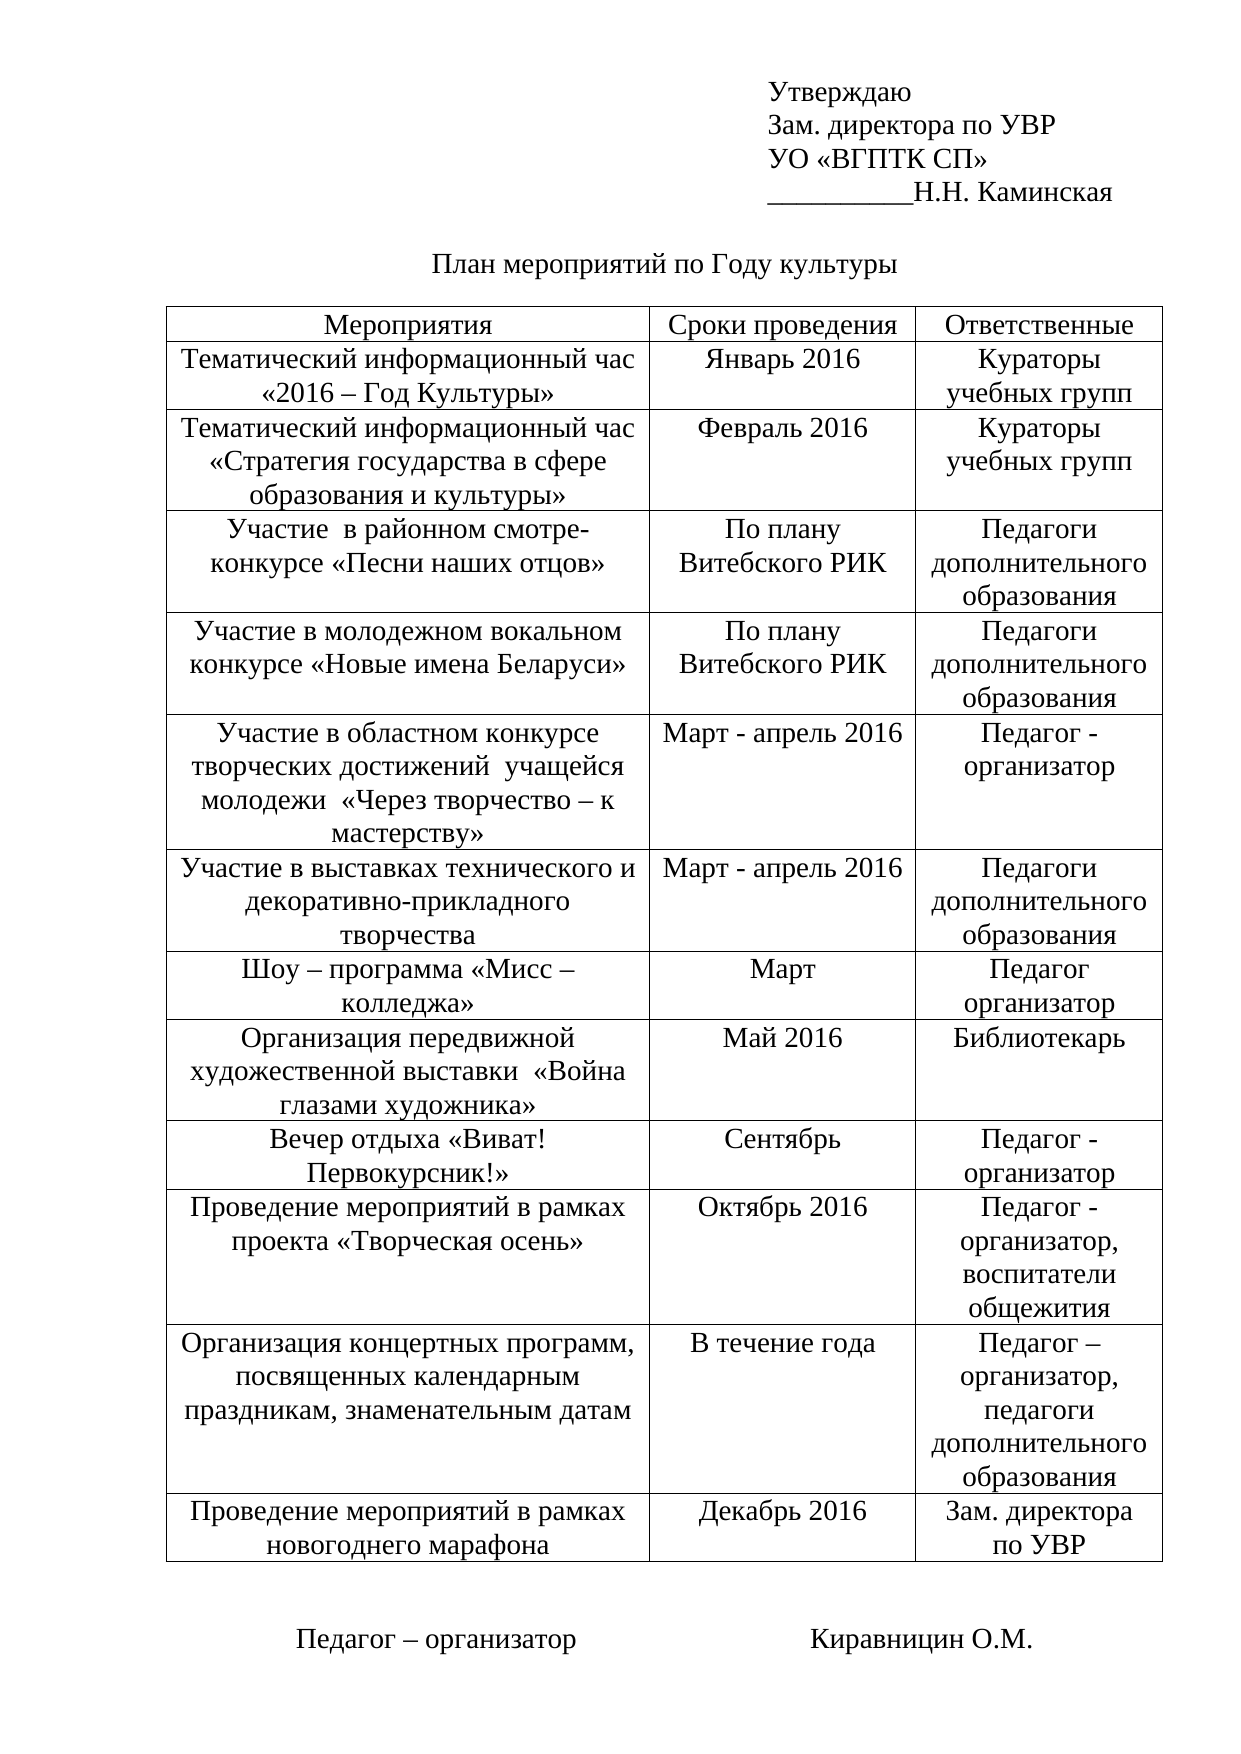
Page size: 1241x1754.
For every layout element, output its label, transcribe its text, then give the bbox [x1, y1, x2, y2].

table_cell По плану Витебского РИК [650, 613, 915, 714]
table_cell Педагог - организатор, воспитатели общежития [916, 1190, 1162, 1324]
table_cell Сентябрь [650, 1121, 915, 1188]
table_cell Педагог –организатор, педагоги дополнительного образования [916, 1325, 1162, 1492]
table_cell Педагоги дополнительного образования [916, 511, 1162, 612]
table_cell Март [650, 952, 915, 1019]
table_cell В течение года [650, 1325, 915, 1492]
table_cell Педагоги дополнительного образования [916, 850, 1162, 951]
text __________Н.Н. Каминская [767, 174, 1152, 208]
table_cell Организация передвижной художественной выставки «Война глазами художника» [167, 1020, 649, 1120]
table_cell Организация концертных программ, посвященных календарным праздникам, знаменательным датам [167, 1325, 649, 1492]
table_cell Тематический информационный час «2016 – Год Культуры» [167, 342, 649, 409]
table_cell Вечер отдыха «Виват! Первокурсник!» [167, 1121, 649, 1188]
table_cell Март - апрель 2016 [650, 715, 915, 849]
text Педагог – организатор Киравницин О.М. [177, 1621, 1152, 1654]
text Зам. директора по УВР [767, 107, 1152, 141]
table_cell Проведение мероприятий в рамках проекта «Творческая осень» [167, 1190, 649, 1324]
table_cell Педагоги дополнительного образования [916, 613, 1162, 714]
table_cell Май 2016 [650, 1020, 915, 1120]
table_cell Март - апрель 2016 [650, 850, 915, 951]
table_cell Участие в районном смотре-конкурсе «Песни наших отцов» [167, 511, 649, 612]
table_cell Кураторы учебных групп [916, 410, 1162, 510]
table_cell Февраль 2016 [650, 410, 915, 510]
table_header Сроки проведения [650, 307, 915, 341]
table_cell Библиотекарь [916, 1020, 1162, 1120]
table_cell Педагог - организатор [916, 1121, 1162, 1188]
table_cell Кураторы учебных групп [916, 342, 1162, 409]
table_cell Декабрь 2016 [650, 1494, 915, 1561]
text План мероприятий по Году культуры [177, 247, 1152, 280]
table_cell Январь 2016 [650, 342, 915, 409]
text УО «ВГПТК СП» [767, 141, 1152, 174]
table_header Мероприятия [167, 307, 649, 341]
table_cell Участие в областном конкурсе творческих достижений учащейся молодежи «Через творчество – к мастерству» [167, 715, 649, 849]
table_cell Участие в молодежном вокальном конкурсе «Новые имена Беларуси» [167, 613, 649, 714]
table_cell По плану Витебского РИК [650, 511, 915, 612]
table_cell Зам. директора по УВР [916, 1494, 1162, 1561]
table_cell Шоу – программа «Мисс – колледжа» [167, 952, 649, 1019]
text Утверждаю [767, 74, 1152, 107]
table_cell Октябрь 2016 [650, 1190, 915, 1324]
table_cell Педагог - организатор [916, 715, 1162, 849]
table_cell Тематический информационный час «Стратегия государства в сфере образования и культуры» [167, 410, 649, 510]
table_header Ответственные [916, 307, 1162, 341]
table_cell Педагог организатор [916, 952, 1162, 1019]
table_cell Проведение мероприятий в рамках новогоднего марафона [167, 1494, 649, 1561]
table_cell Участие в выставках технического и декоративно-прикладного творчества [167, 850, 649, 951]
